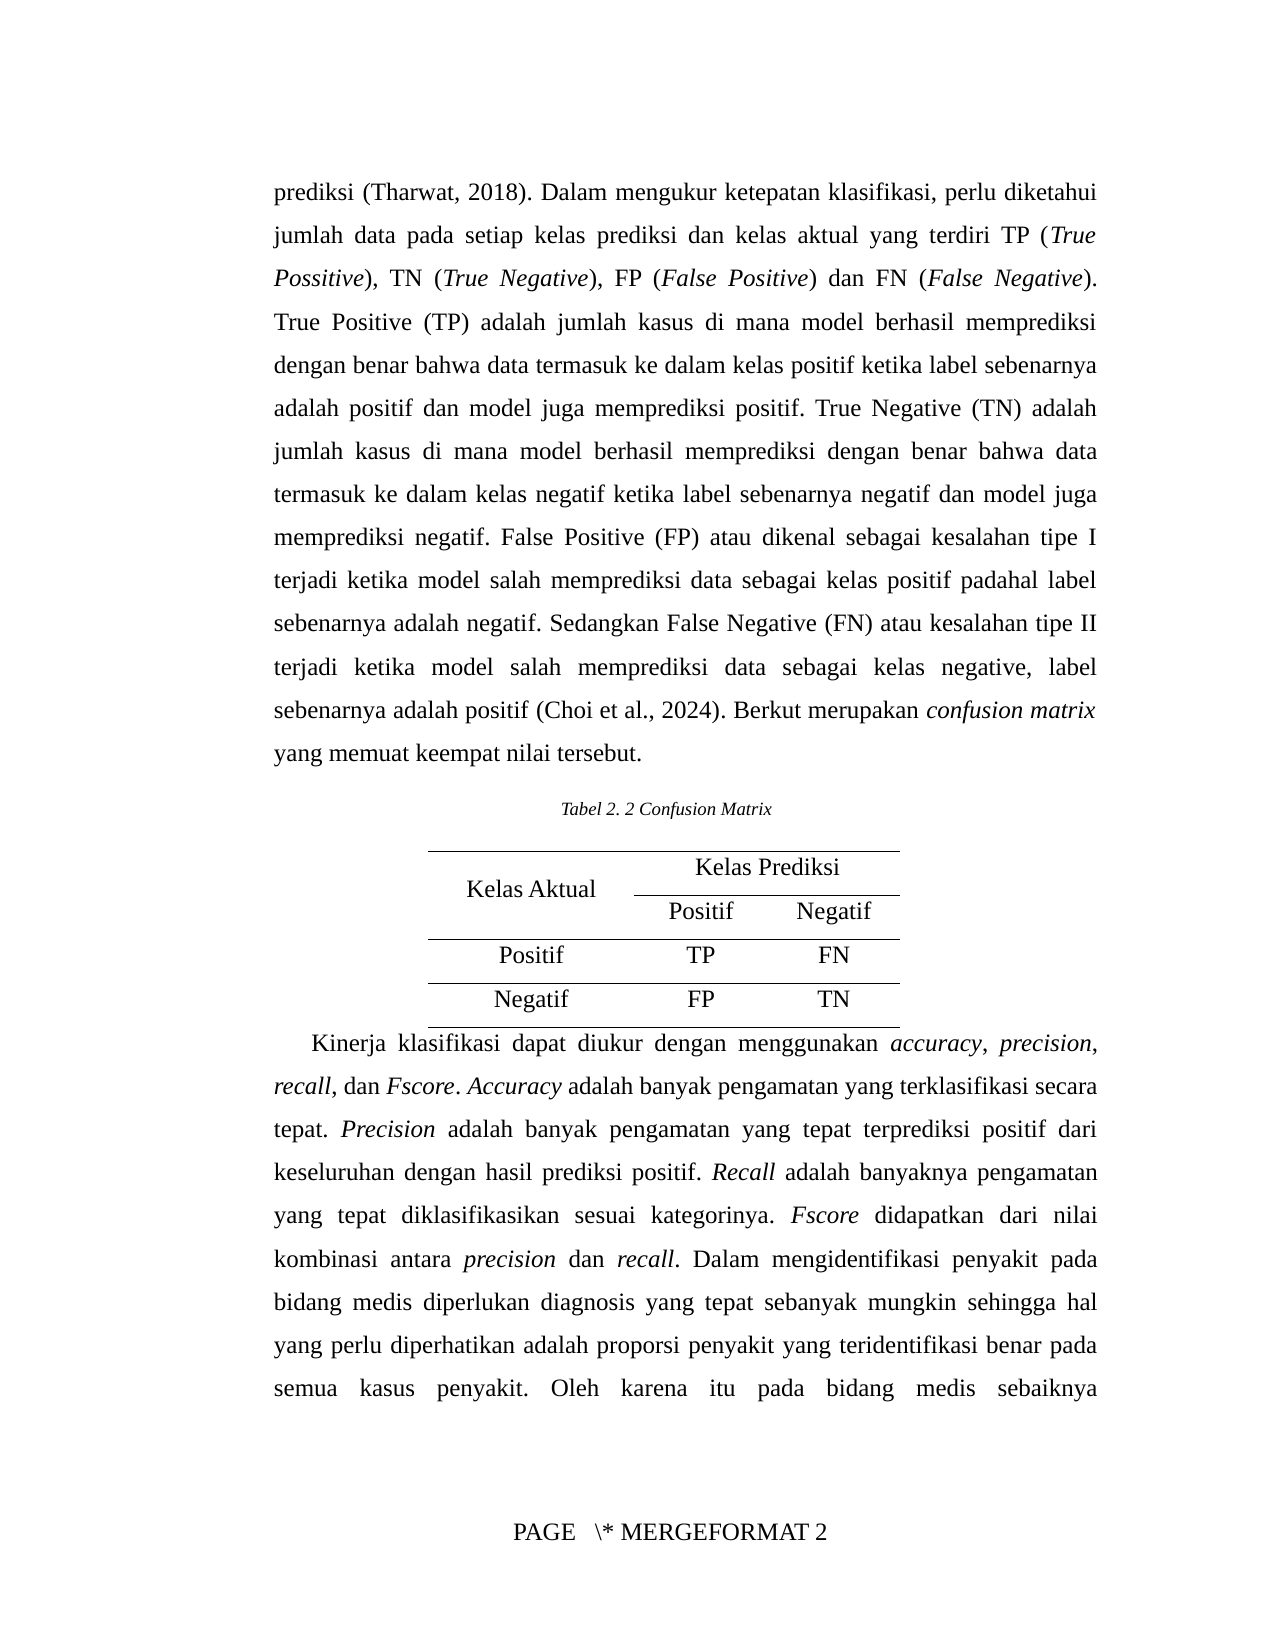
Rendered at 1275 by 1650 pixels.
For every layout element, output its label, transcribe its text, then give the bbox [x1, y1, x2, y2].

table_cell Positif [428, 940, 634, 983]
table_cell Negatif [428, 984, 634, 1027]
text Tabel 2. 2 Confusion Matrix [236, 798, 1098, 819]
table_header Kelas Aktual [428, 852, 634, 939]
table_cell Negatif [767, 896, 900, 939]
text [274, 1028, 1098, 1402]
table_cell Positif [634, 896, 767, 939]
table_cell TN [767, 984, 900, 1027]
table_cell TP [634, 940, 767, 983]
table_cell FP [634, 984, 767, 1027]
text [274, 177, 1098, 767]
table_cell FN [767, 940, 900, 983]
table_header Kelas Prediksi [634, 852, 900, 895]
